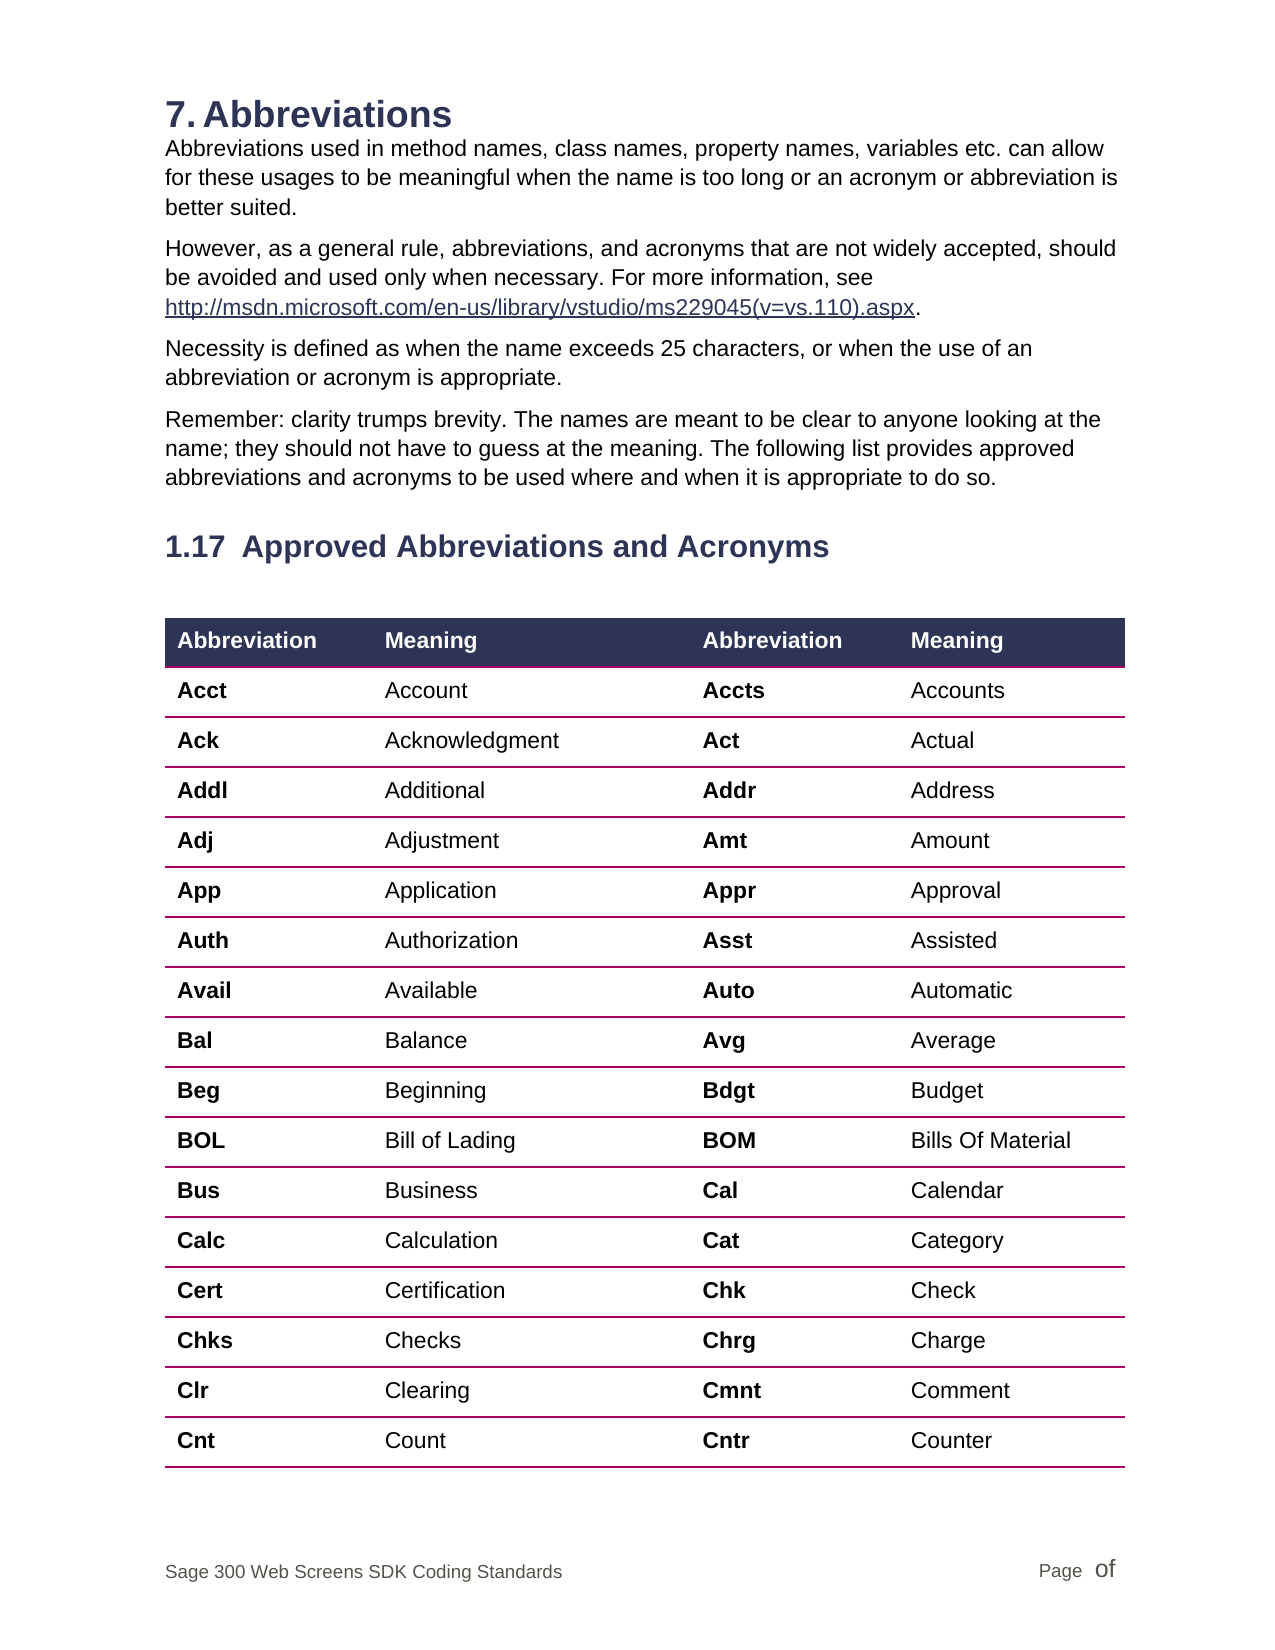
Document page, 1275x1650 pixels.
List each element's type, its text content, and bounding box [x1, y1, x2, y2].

table_cell Bdgt [691, 1068, 899, 1116]
table_cell Approval [899, 868, 1125, 916]
table_cell Auto [691, 968, 899, 1016]
table_cell Avail [165, 968, 373, 1016]
table_cell Acct [165, 668, 373, 716]
table_cell Budget [899, 1068, 1125, 1116]
table_cell Chks [165, 1318, 373, 1366]
table_cell Charge [899, 1318, 1125, 1366]
table_cell Accts [691, 668, 899, 716]
table_cell Asst [691, 918, 899, 966]
table_cell Cmnt [691, 1368, 899, 1416]
table_header Abbreviation [691, 618, 899, 666]
table_cell Ack [165, 718, 373, 766]
table_cell Cal [691, 1168, 899, 1216]
table_cell Checks [373, 1318, 691, 1366]
table_cell Cert [165, 1268, 373, 1316]
table_cell Bill of Lading [373, 1118, 691, 1166]
table_cell Account [373, 668, 691, 716]
table_cell Adj [165, 818, 373, 866]
table_cell Application [373, 868, 691, 916]
table_cell Assisted [899, 918, 1125, 966]
table_cell Cnt [165, 1418, 373, 1466]
table_cell Calendar [899, 1168, 1125, 1216]
text However, as a general rule, abbreviations, and acronyms that are not widely accepted, should be avoided and used only when necessary. For more information, see http://msdn.microsoft.com/en-us/library/vstudio/ms229045(v=vs.110).aspx. [165, 232, 1125, 320]
table_cell Business [373, 1168, 691, 1216]
table_header Meaning [899, 618, 1125, 666]
table_cell Act [691, 718, 899, 766]
table_cell Chk [691, 1268, 899, 1316]
table_cell Amt [691, 818, 899, 866]
table_cell Amount [899, 818, 1125, 866]
table_cell Auth [165, 918, 373, 966]
table_cell Cat [691, 1218, 899, 1266]
table_cell Beg [165, 1068, 373, 1116]
table_cell Adjustment [373, 818, 691, 866]
table_cell Actual [899, 718, 1125, 766]
table_cell Bus [165, 1168, 373, 1216]
table_cell Accounts [899, 668, 1125, 716]
table_cell Clearing [373, 1368, 691, 1416]
table_cell Addr [691, 768, 899, 816]
table_cell Additional [373, 768, 691, 816]
table_cell Chrg [691, 1318, 899, 1366]
table_cell BOL [165, 1118, 373, 1166]
table_cell Check [899, 1268, 1125, 1316]
table_cell Calc [165, 1218, 373, 1266]
table_cell Authorization [373, 918, 691, 966]
table_cell Bills Of Material [899, 1118, 1125, 1166]
table_cell Cntr [691, 1418, 899, 1466]
table_cell Clr [165, 1368, 373, 1416]
table_cell BOM [691, 1118, 899, 1166]
table_cell Category [899, 1218, 1125, 1266]
table_cell Available [373, 968, 691, 1016]
table_cell Automatic [899, 968, 1125, 1016]
text Abbreviations used in method names, class names, property names, variables etc. can allow for these usages to be meaningful when the name is too long or an acronym or abbreviation is better suited. [165, 91, 1125, 220]
text Remember: clarity trumps brevity. The names are meant to be clear to anyone looking at the name; they should not have to guess at the meaning. The following list provides approved abbreviations and acronyms to be used where and when it is appropriate to do so. [165, 403, 1125, 491]
table_cell Comment [899, 1368, 1125, 1416]
table_cell Balance [373, 1018, 691, 1066]
table_header Abbreviation [165, 618, 373, 666]
table_cell Acknowledgment [373, 718, 691, 766]
table_cell Appr [691, 868, 899, 916]
subtitle Approved Abbreviations and Acronyms [165, 528, 1125, 564]
table_cell Address [899, 768, 1125, 816]
table_cell Count [373, 1418, 691, 1466]
table_cell Beginning [373, 1068, 691, 1116]
table_cell Counter [899, 1418, 1125, 1466]
table_cell Addl [165, 768, 373, 816]
table_header Meaning [373, 618, 691, 666]
table_cell Certification [373, 1268, 691, 1316]
subtitle Abbreviations [165, 91, 1115, 135]
text Necessity is defined as when the name exceeds 25 characters, or when the use of an abbreviation or acronym is appropriate. [165, 332, 1125, 391]
table_cell Average [899, 1018, 1125, 1066]
table_cell Avg [691, 1018, 899, 1066]
table_cell App [165, 868, 373, 916]
table_cell Bal [165, 1018, 373, 1066]
table_cell Calculation [373, 1218, 691, 1266]
